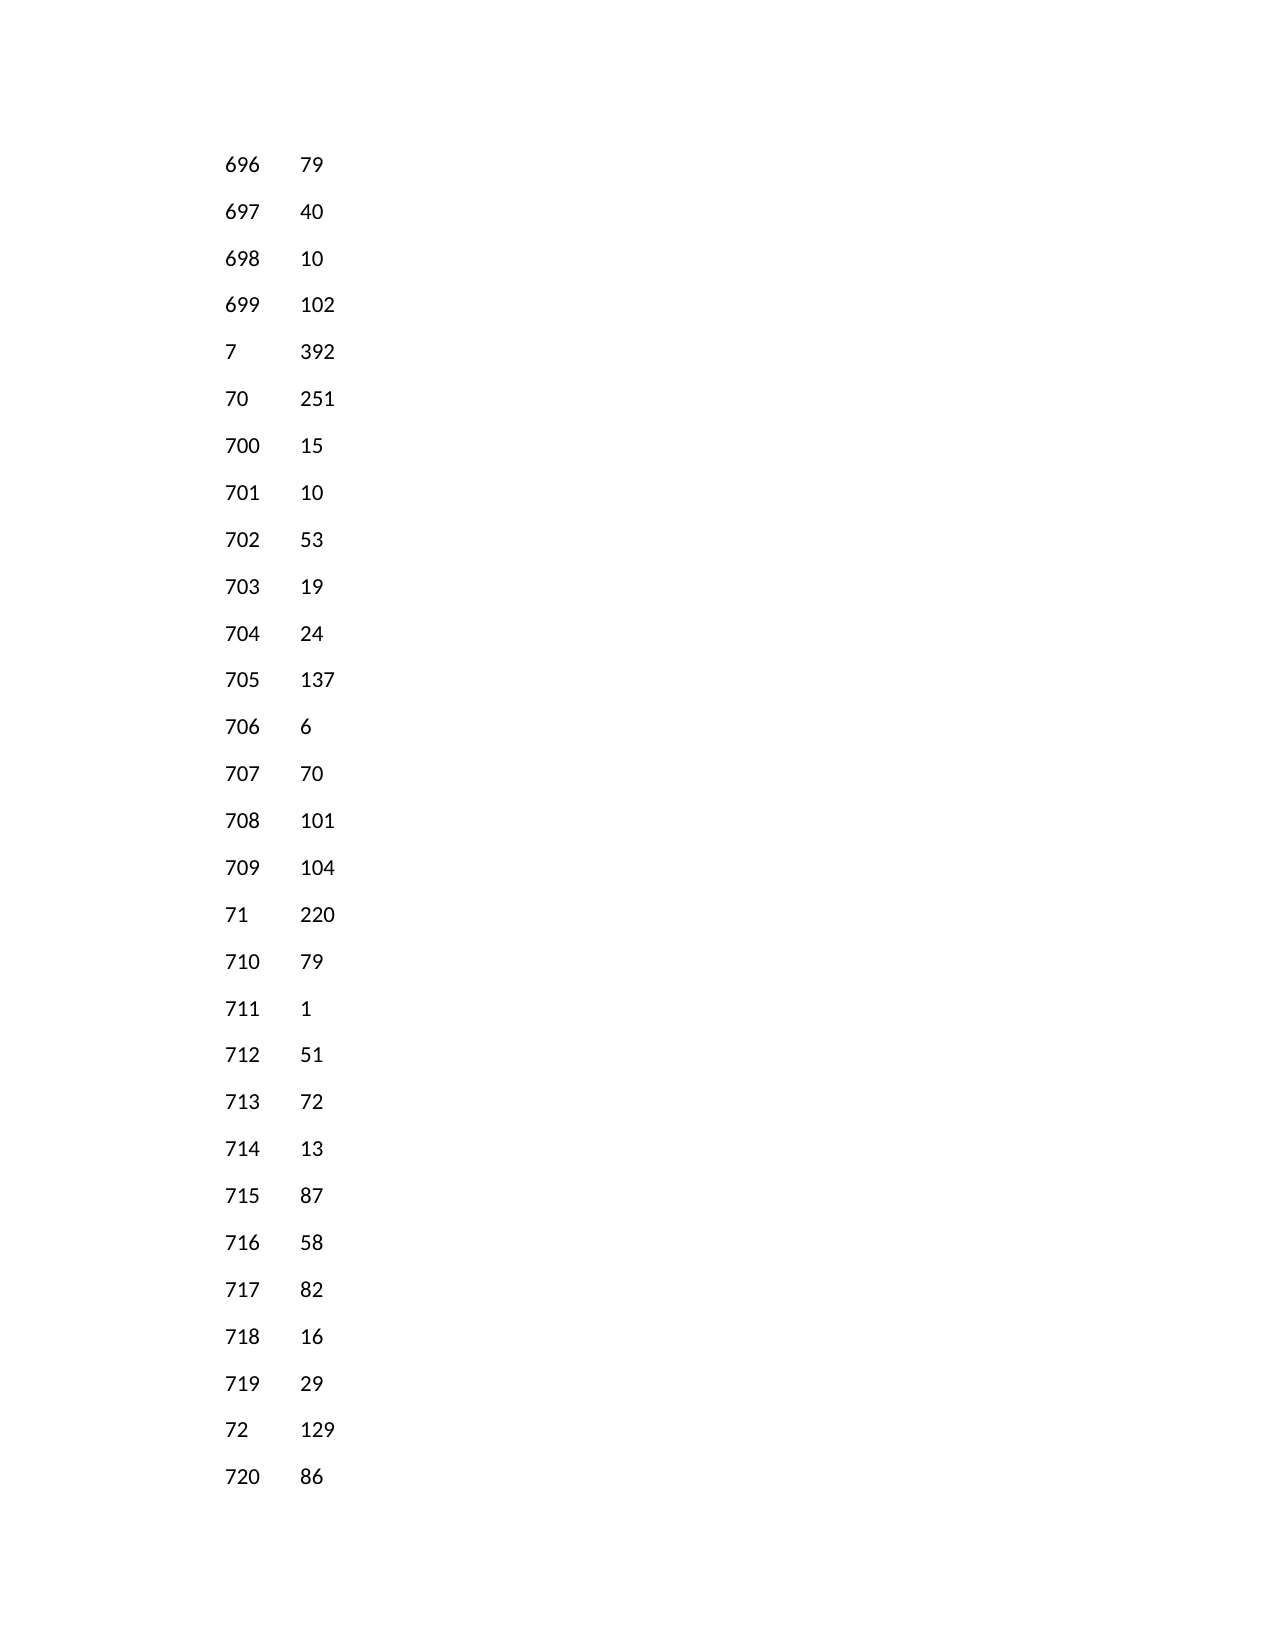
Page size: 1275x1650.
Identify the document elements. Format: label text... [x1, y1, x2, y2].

text 701 10 [150, 478, 1125, 506]
text 717 82 [150, 1275, 1125, 1303]
text 719 29 [150, 1369, 1125, 1397]
text 697 40 [150, 197, 1125, 225]
text 704 24 [150, 619, 1125, 647]
text 711 1 [150, 994, 1125, 1022]
text 70 251 [150, 384, 1125, 412]
text 707 70 [150, 759, 1125, 787]
text 698 10 [150, 244, 1125, 272]
text 715 87 [150, 1181, 1125, 1209]
text 706 6 [150, 712, 1125, 741]
text 712 51 [150, 1041, 1125, 1069]
text 72 129 [150, 1416, 1125, 1444]
text 696 79 [150, 150, 1125, 178]
text 705 137 [150, 666, 1125, 694]
text 7 392 [150, 337, 1125, 366]
text 713 72 [150, 1087, 1125, 1116]
text 714 13 [150, 1134, 1125, 1162]
text 718 16 [150, 1322, 1125, 1350]
text 702 53 [150, 525, 1125, 553]
text 720 86 [150, 1462, 1125, 1491]
text 709 104 [150, 853, 1125, 881]
text 716 58 [150, 1228, 1125, 1256]
text 699 102 [150, 291, 1125, 319]
text 710 79 [150, 947, 1125, 975]
text 700 15 [150, 431, 1125, 459]
text 703 19 [150, 572, 1125, 600]
text 71 220 [150, 900, 1125, 928]
text 708 101 [150, 806, 1125, 834]
